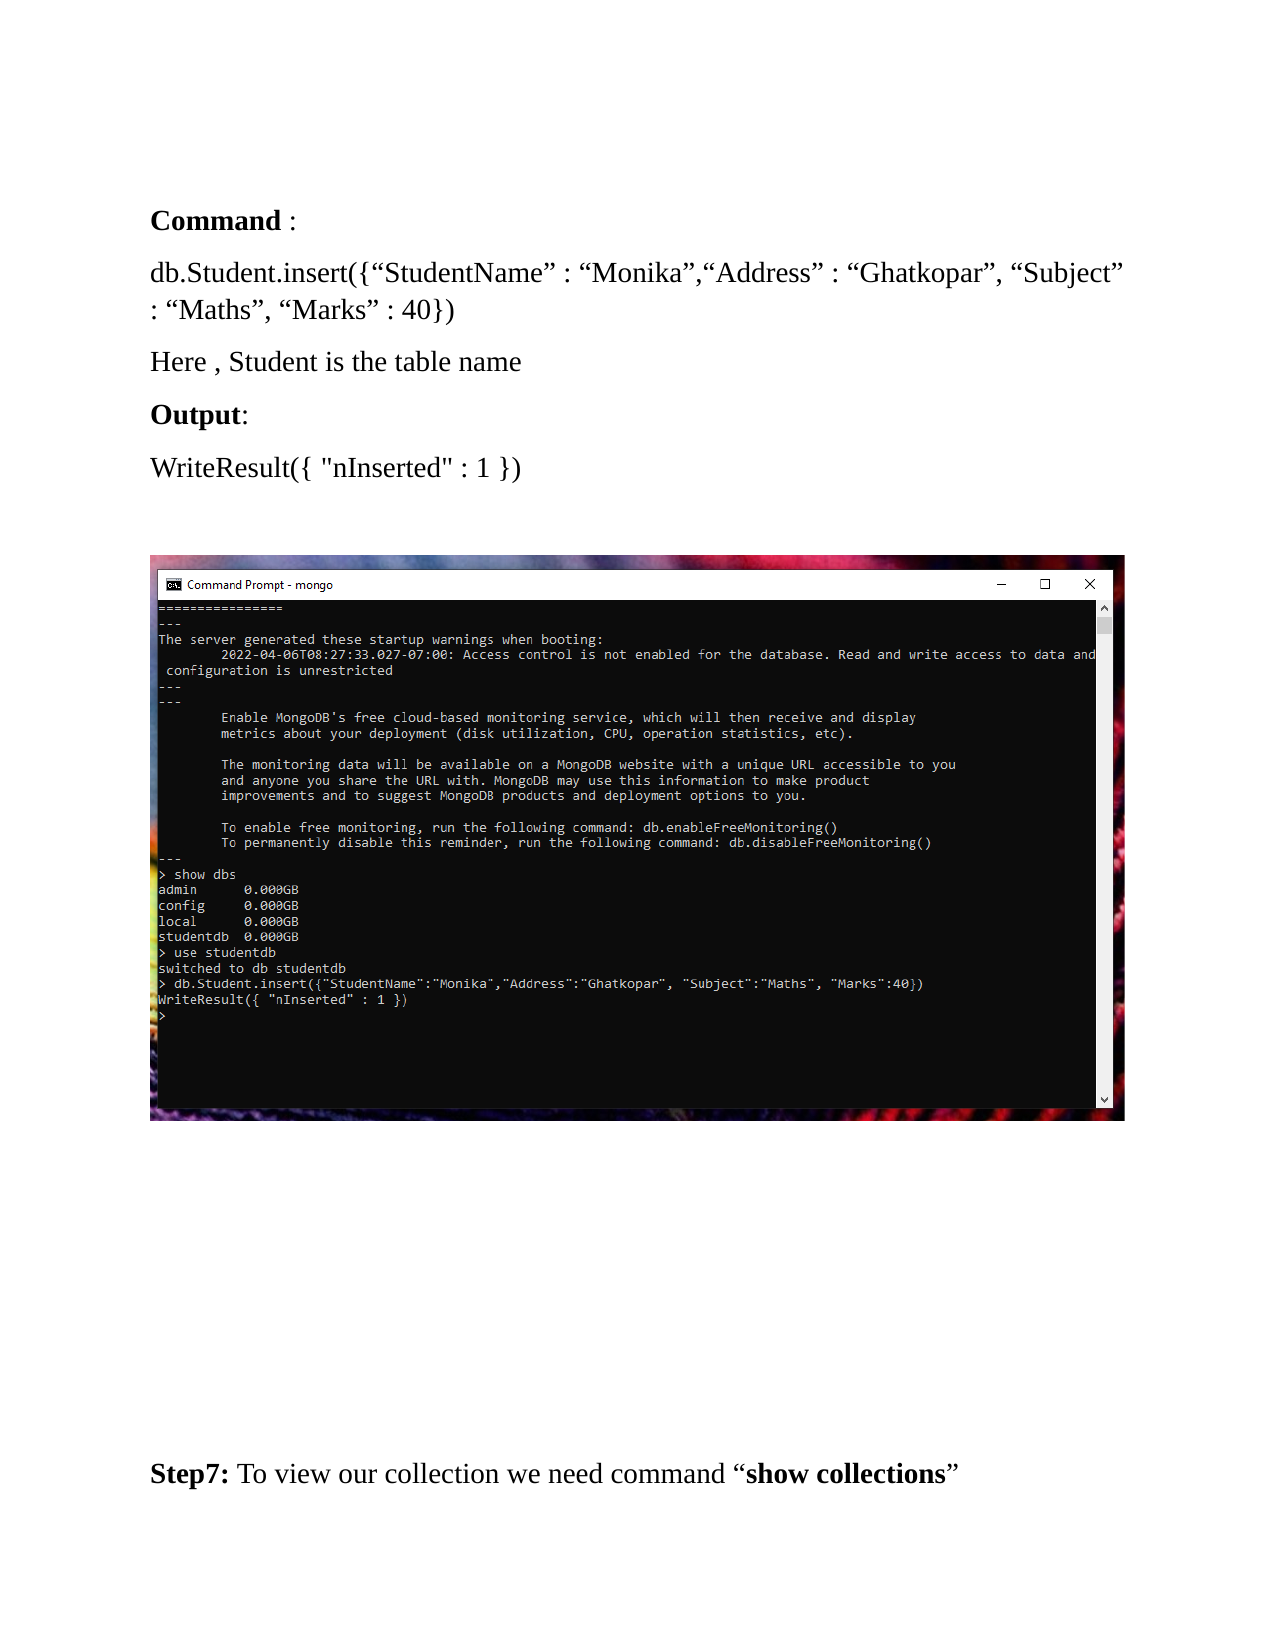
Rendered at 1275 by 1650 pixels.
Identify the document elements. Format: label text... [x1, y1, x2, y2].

text Command : [150, 203, 1125, 236]
text Step7: To view our collection we need command “show collections” [150, 1456, 1125, 1489]
picture [150, 555, 1125, 1121]
text WriteResult({ "nInserted" : 1 }) [150, 450, 1125, 484]
text db.Student.insert({“StudentName” : “Monika”,“Address” : “Ghatkopar”, “Subject” : “Maths”, “Marks” : 40}) [150, 256, 1125, 325]
text Output: [150, 397, 1125, 431]
text Here , Student is the table name [150, 344, 1125, 378]
